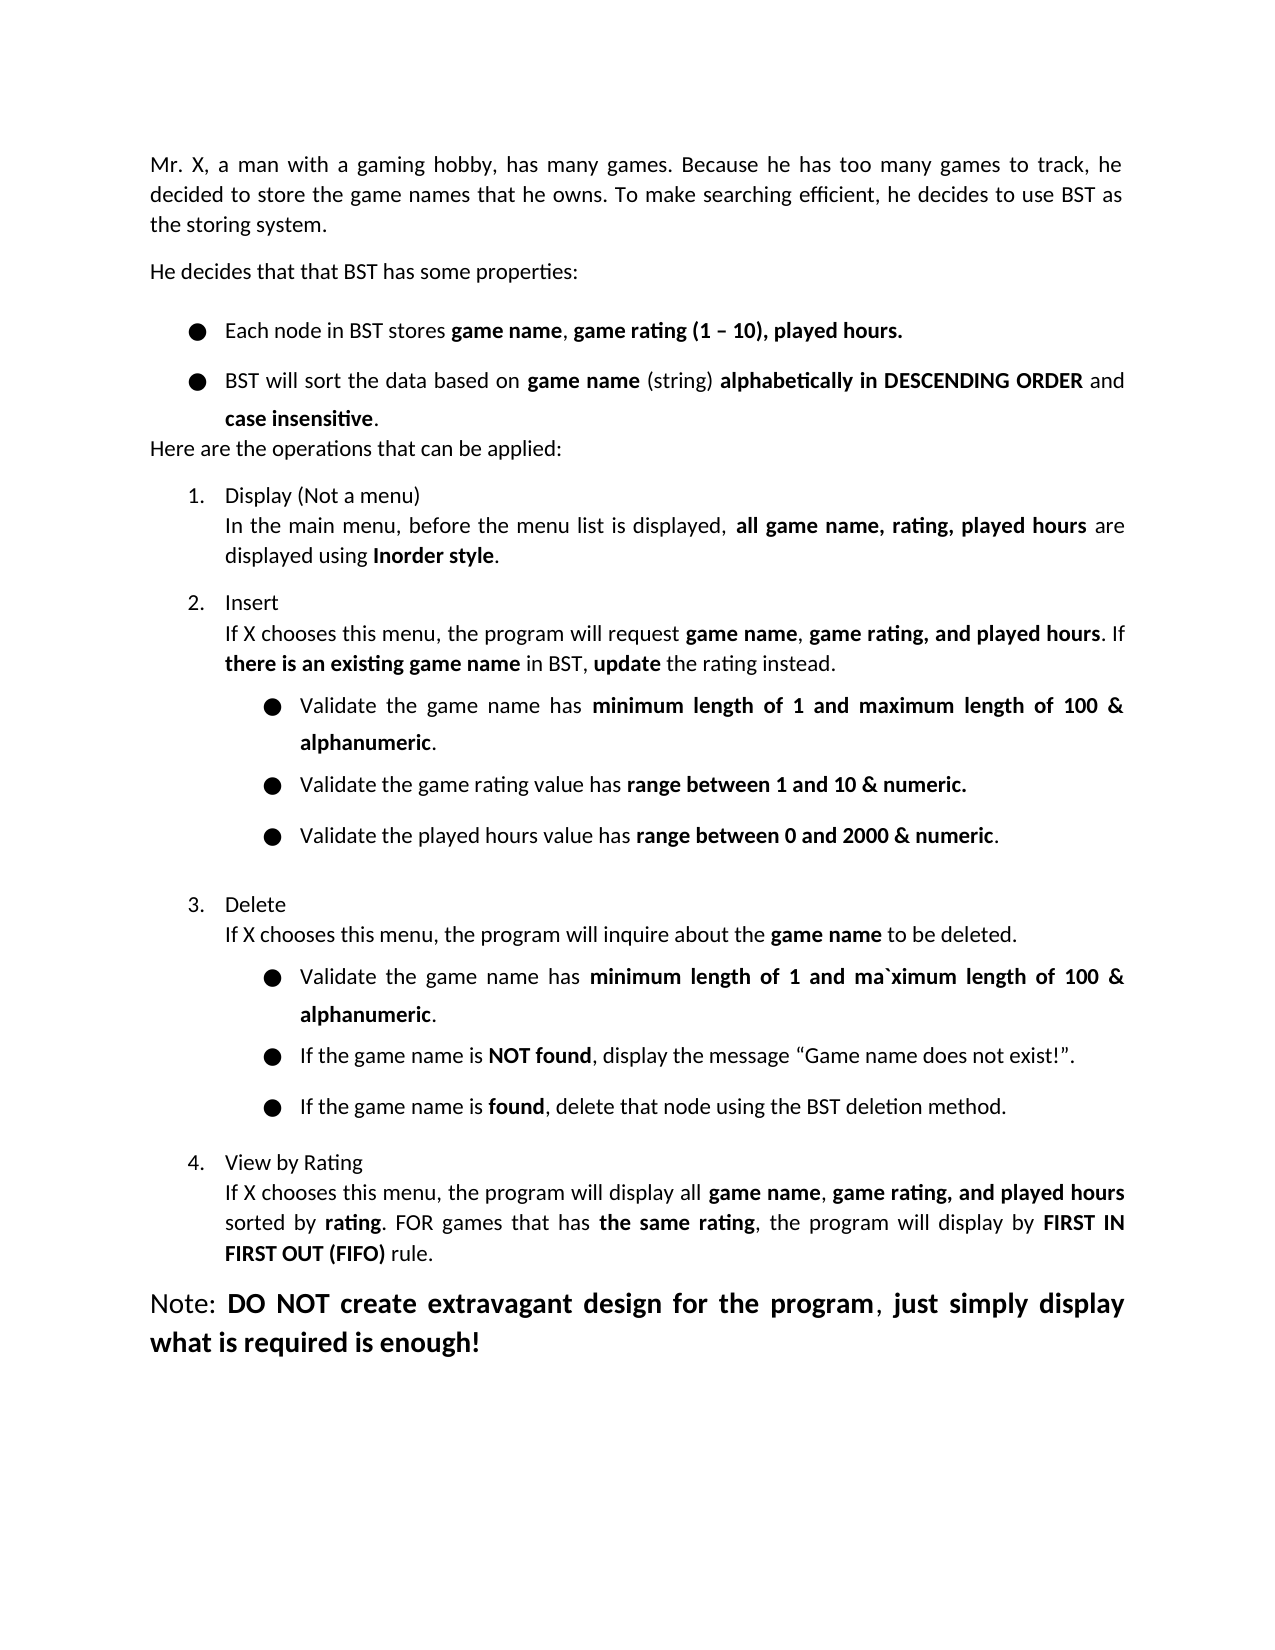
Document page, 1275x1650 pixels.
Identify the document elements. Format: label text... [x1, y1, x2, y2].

list BST will sort the data based on game name (string) alphabetically in DESCENDING ORDER and case insensitive. [187, 355, 1125, 432]
list Delete [187, 890, 1125, 918]
list Validate the game name has minimum length of 1 and maximum length of 100 & alphanumeric. [262, 679, 1125, 756]
list In the main menu, before the menu list is displayed, all game name, rating, played hours are displayed using Inorder style. [225, 511, 1125, 569]
list Validate the game rating value has range between 1 and 10 & numeric. [262, 758, 1125, 805]
text If X chooses this menu, the program will request game name, game rating, and played hours. If there is an existing game name in BST, update the rating instead. [225, 619, 1125, 677]
list View by Rating [187, 1148, 1125, 1176]
list If the game name is NOT found, display the message “Game name does not exist!”. [262, 1030, 1125, 1077]
list Each node in BST stores game name, game rating (1 – 10), played hours. [187, 304, 1125, 351]
text If X chooses this menu, the program will inquire about the game name to be deleted. [225, 920, 1125, 948]
text Note: DO NOT create extravagant design for the program, just simply display what is required is enough! [150, 1286, 1125, 1359]
list Validate the game name has minimum length of 1 and ma`ximum length of 100 & alphanumeric. [262, 951, 1125, 1028]
list Validate the played hours value has range between 0 and 2000 & numeric. [262, 809, 1125, 856]
list Display (Not a menu) [187, 481, 1125, 509]
text He decides that that BST has some properties: [150, 257, 1125, 285]
text Mr. X, a man with a gaming hobby, has many games. Because he has too many games to track, he decided to store the game names that he owns. To make searching efficient, he decides to use BST as the storing system. [150, 150, 1125, 238]
text Here are the operations that can be applied: [150, 434, 1125, 462]
list If the game name is found, delete that node using the BST deletion method. [262, 1081, 1125, 1128]
list Insert [187, 588, 1125, 616]
list If X chooses this menu, the program will display all game name, game rating, and played hours sorted by rating. FOR games that has the same rating, the program will display by FIRST IN FIRST OUT (FIFO) rule. [225, 1178, 1125, 1267]
